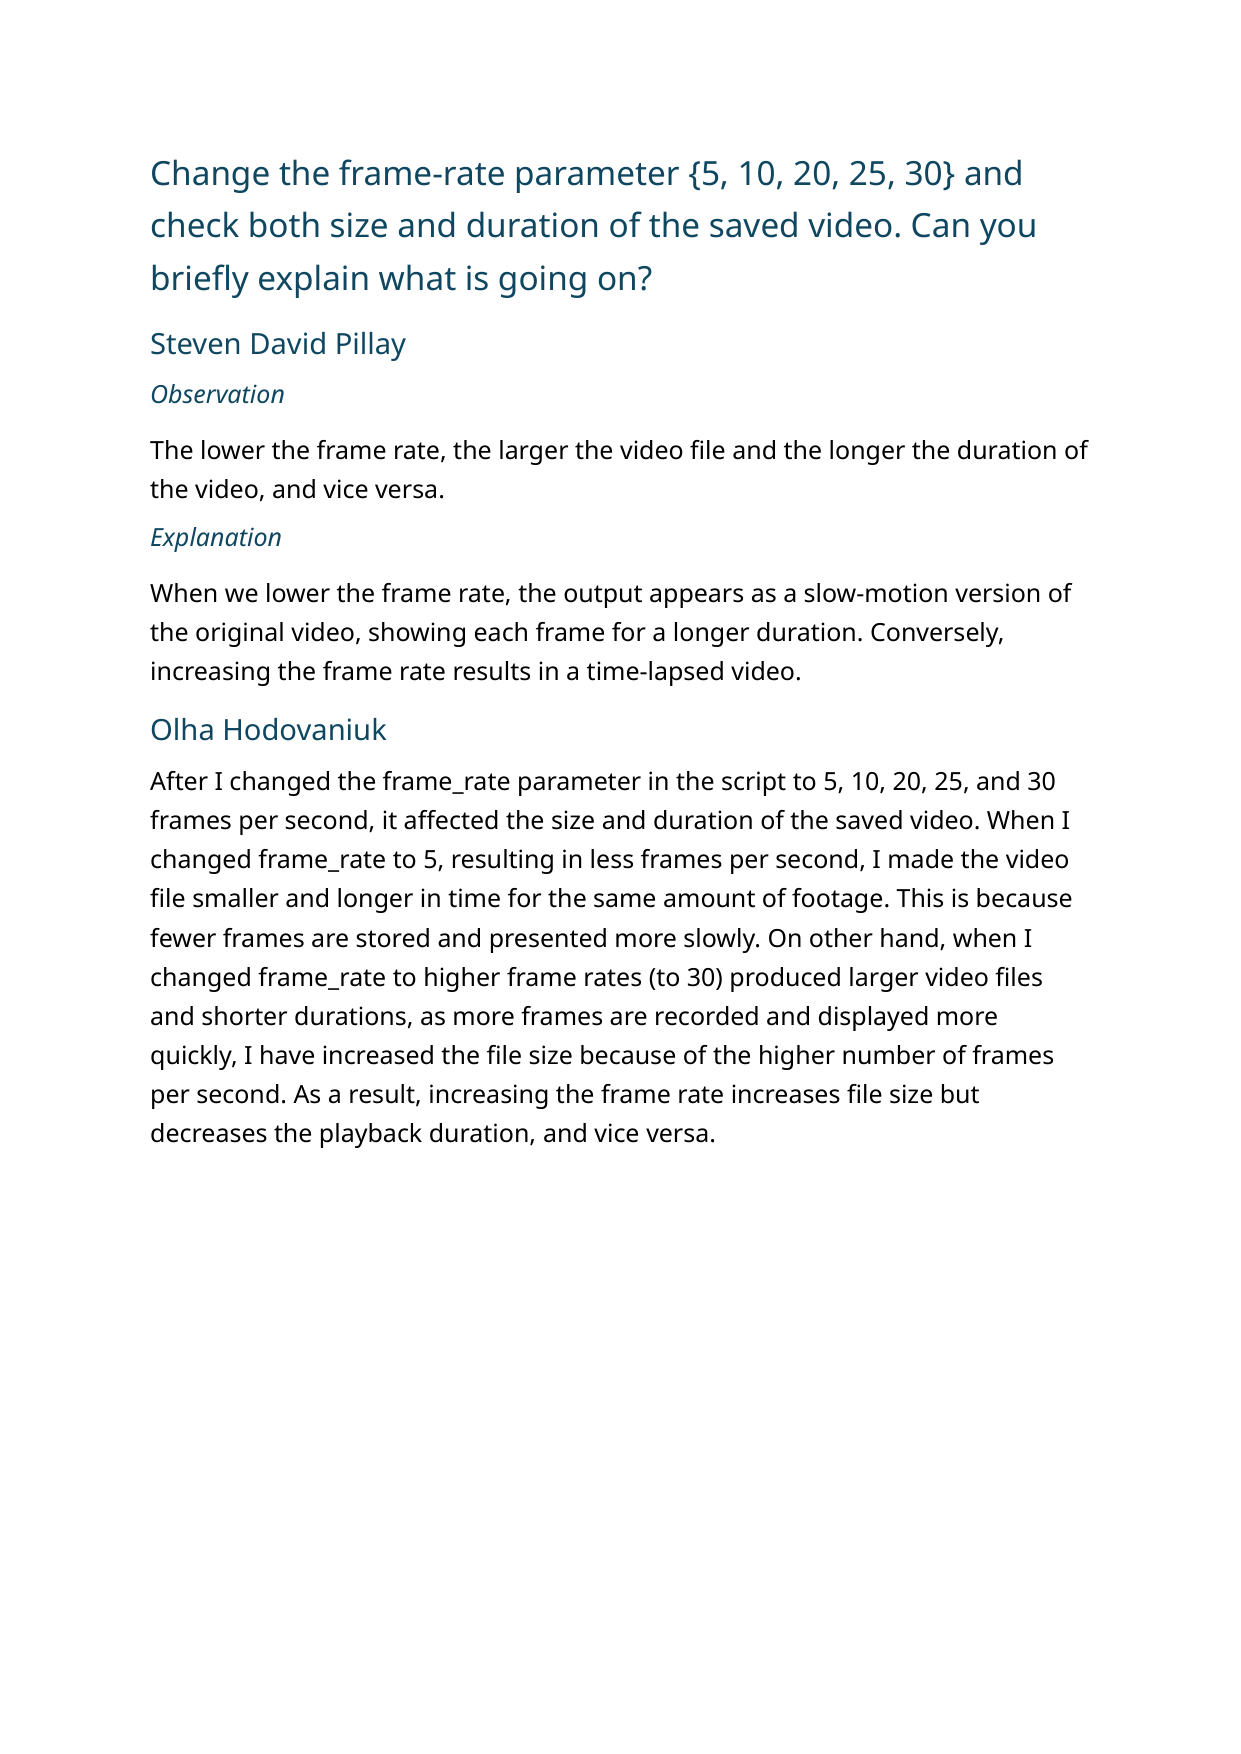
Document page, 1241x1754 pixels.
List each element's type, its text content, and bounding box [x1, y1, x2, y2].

text After I changed the frame_rate parameter in the script to 5, 10, 20, 25, and 30 frames per second, it affected the size and duration of the saved video. When I changed frame_rate to 5, resulting in less frames per second, I made the video file smaller and longer in time for the same amount of footage. This is because fewer frames are stored and presented more slowly. On other hand, when I changed frame_rate to higher frame rates (to 30) produced larger video files and shorter durations, as more frames are recorded and displayed more quickly, I have increased the file size because of the higher number of frames per second. As a result, increasing the frame rate increases file size but decreases the playback duration, and vice versa. [150, 764, 1090, 1150]
subtitle The lower the frame rate, the larger the video file and the longer the duration of the video, and vice versa. [150, 433, 1090, 506]
subtitle Explanation [150, 520, 1090, 554]
subtitle When we lower the frame rate, the output appears as a slow-motion version of the original video, showing each frame for a longer duration. Conversely, increasing the frame rate results in a time-lapsed video. [150, 576, 1090, 688]
subtitle Observation [150, 377, 1090, 411]
subtitle Change the frame-rate parameter {5, 10, 20, 25, 30} and check both size and duration of the saved video. Can you briefly explain what is going on? [150, 150, 1090, 300]
subtitle Olha Hodovaniuk [150, 710, 1090, 749]
subtitle Steven David Pillay [150, 323, 1090, 363]
